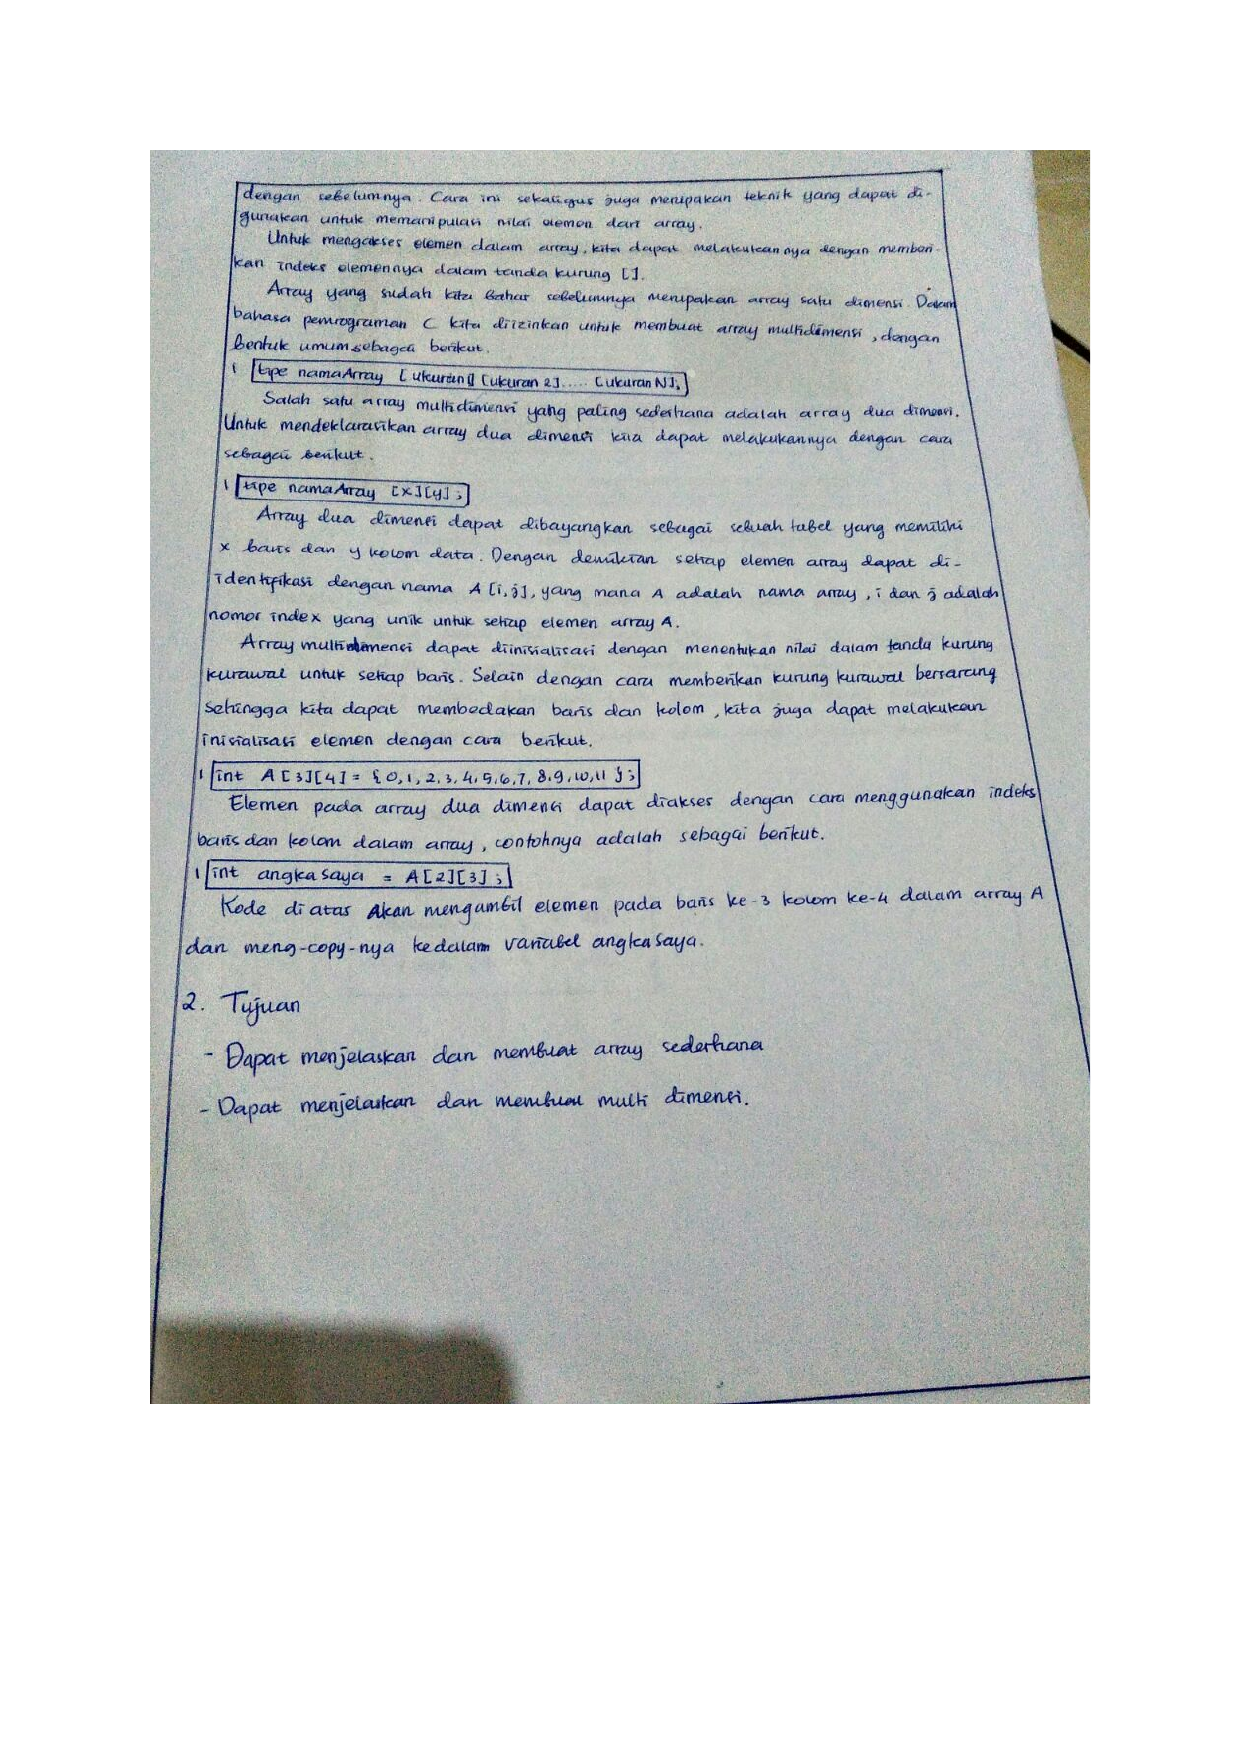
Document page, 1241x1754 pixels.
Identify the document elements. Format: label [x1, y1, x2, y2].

picture [150, 150, 1091, 1404]
